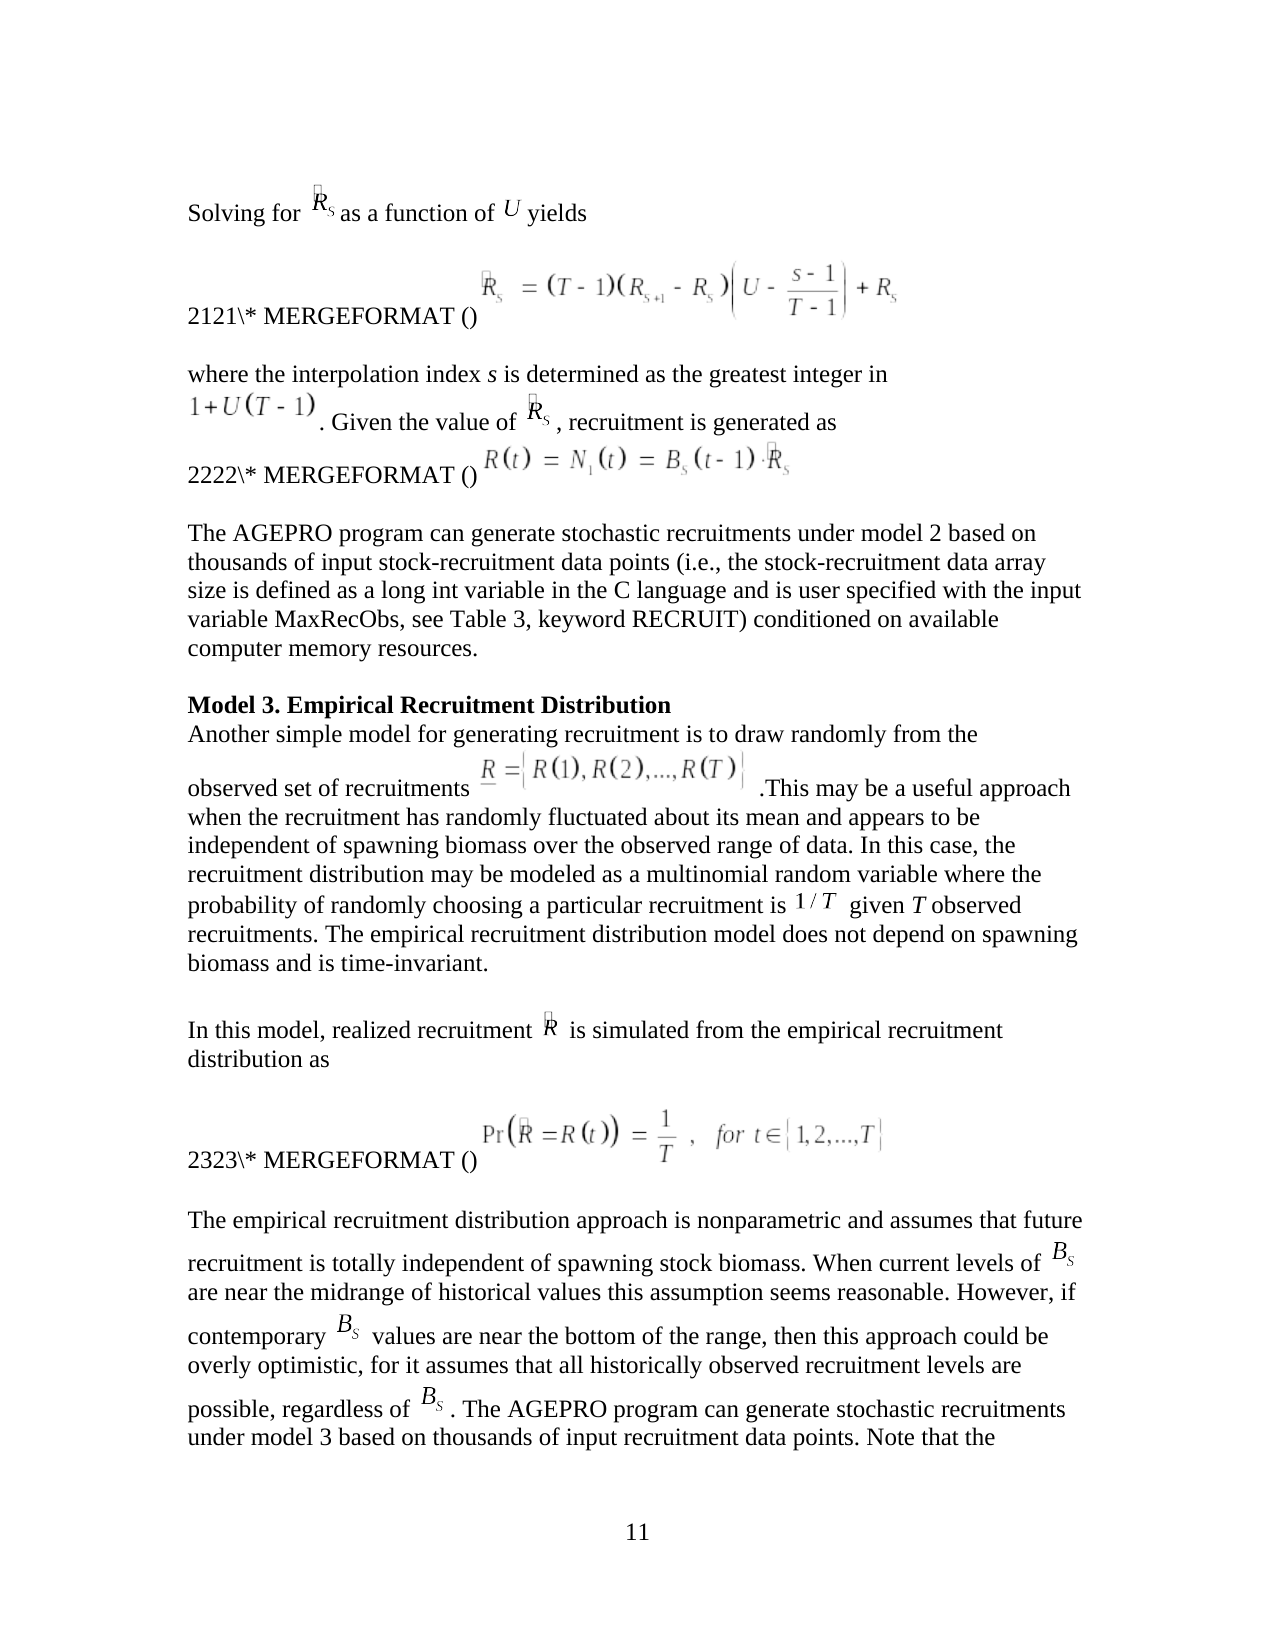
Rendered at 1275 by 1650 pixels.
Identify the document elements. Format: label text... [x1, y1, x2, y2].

text observed set of recruitments .This may be a useful approach when the recruitment has randomly fluctuated about its mean and appears to be independent of spawning biomass over the observed range of data. In this case, the recruitment distribution may be modeled as a multinomial random variable where the probability of randomly choosing a particular recruitment is given T observed recruitments. The empirical recruitment distribution model does not depend on spawning biomass and is time-invariant. [187, 748, 1087, 977]
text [187, 1205, 1087, 1451]
text . Given the value of , recruitment is generated as [187, 387, 1087, 436]
text In this model, realized recruitment is simulated from the empirical recruitment distribution as [187, 1006, 1087, 1073]
text Model 3. Empirical Recruitment Distribution [187, 691, 1087, 719]
text The AGEPRO program can generate stochastic recruitments under model 2 based on thousands of input stock-recruitment data points (i.e., the stock-recruitment data array size is defined as a long int variable in the C language and is user specified with the input variable MaxRecObs, see Table 3, keyword RECRUIT) conditioned on available computer memory resources. [187, 518, 1087, 662]
text where the interpolation index s is determined as the greatest integer in [187, 359, 1087, 387]
text Solving for as a function of yields [187, 179, 1087, 227]
text Another simple model for generating recruitment is to draw randomly from the [187, 719, 1087, 748]
